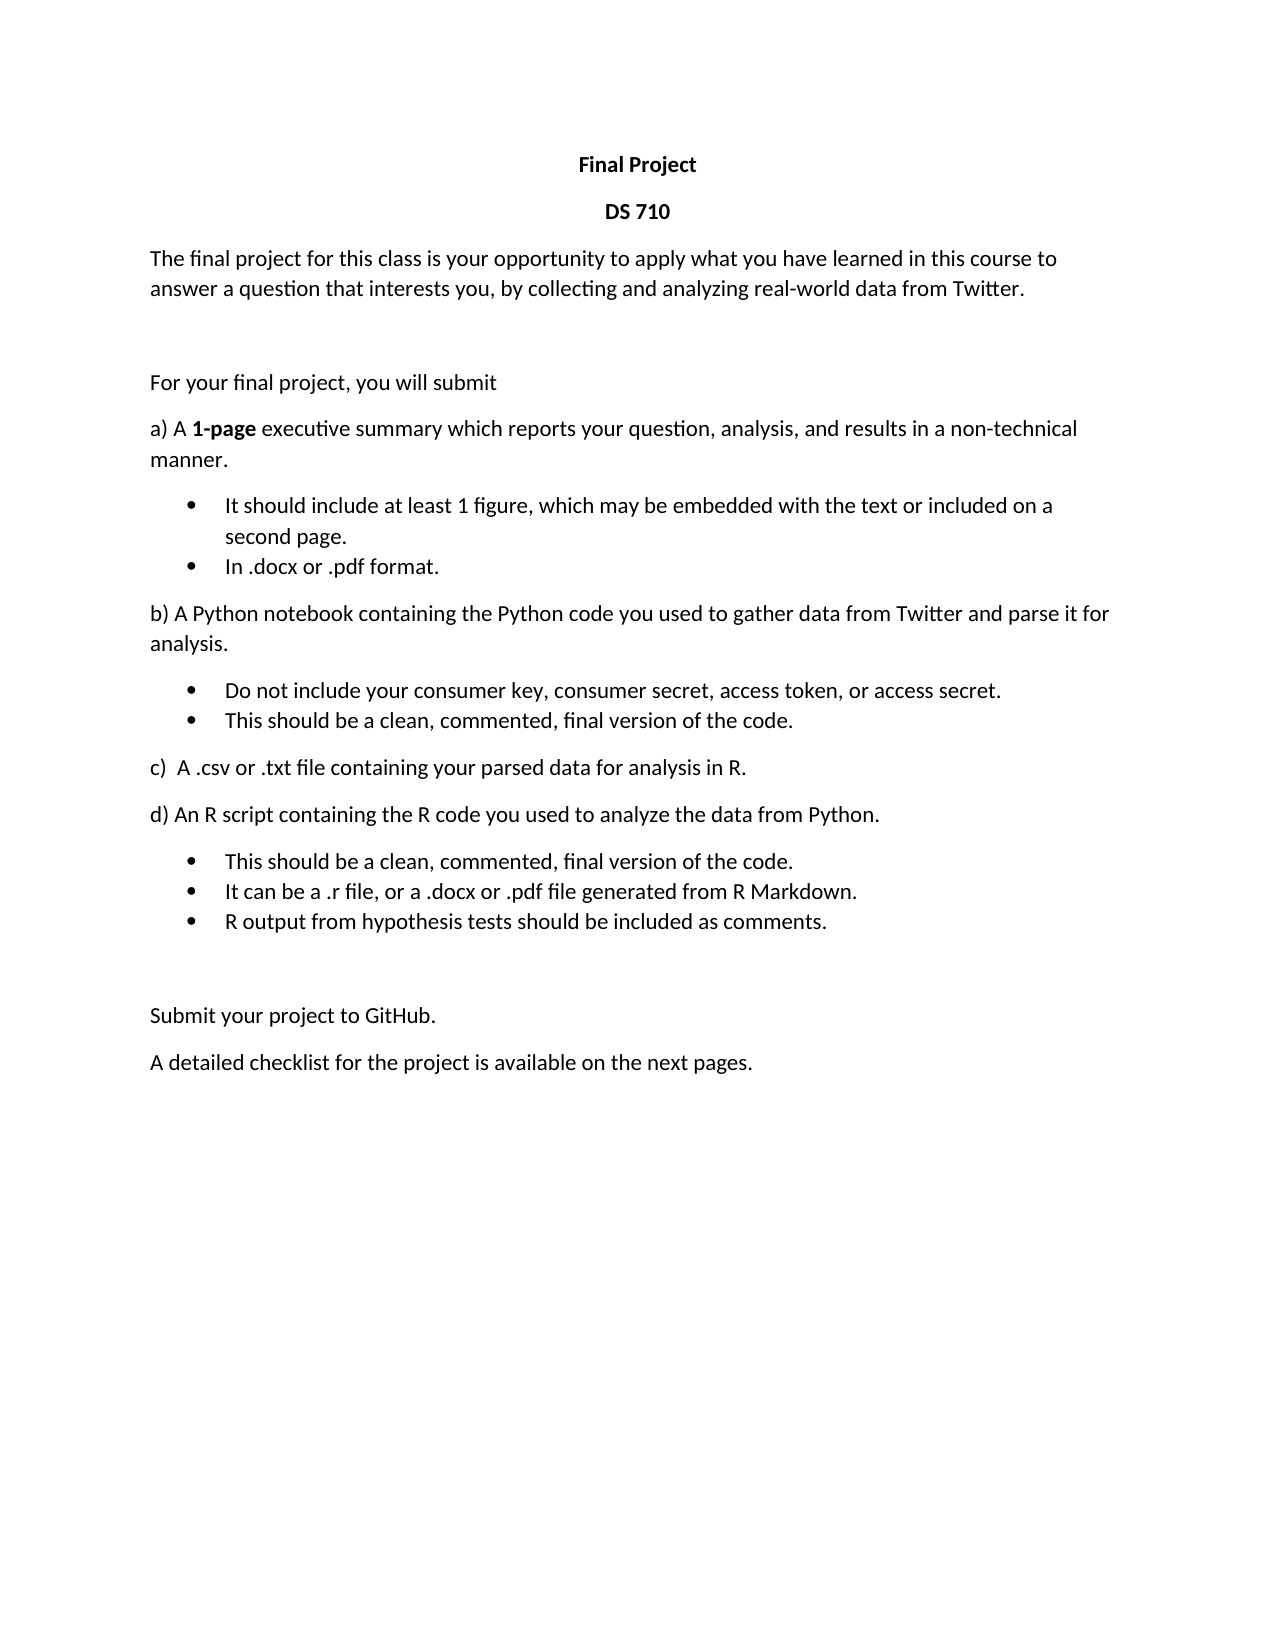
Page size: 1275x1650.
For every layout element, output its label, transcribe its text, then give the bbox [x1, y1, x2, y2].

list Do not include your consumer key, consumer secret, access token, or access secret. [187, 676, 1125, 704]
text b) A Python notebook containing the Python code you used to gather data from Twitter and parse it for analysis. [150, 599, 1125, 657]
list R output from hypothesis tests should be included as comments. [187, 907, 1125, 935]
text The final project for this class is your opportunity to apply what you have learned in this course to answer a question that interests you, by collecting and analyzing real-world data from Twitter. [150, 244, 1125, 302]
list This should be a clean, commented, final version of the code. [187, 847, 1125, 875]
text For your final project, you will submit [150, 368, 1125, 396]
text c) A .csv or .txt file containing your parsed data for analysis in R. [150, 753, 1125, 781]
text a) A 1-page executive summary which reports your question, analysis, and results in a non-technical manner. [150, 414, 1125, 473]
list It can be a .r file, or a .docx or .pdf file generated from R Markdown. [187, 877, 1125, 905]
list It should include at least 1 figure, which may be embedded with the text or included on a second page. [187, 492, 1125, 550]
text DS 710 [150, 197, 1125, 225]
list In .docx or .pdf format. [187, 552, 1125, 580]
text A detailed checklist for the project is available on the next pages. [150, 1048, 1125, 1076]
text d) An R script containing the R code you used to analyze the data from Python. [150, 800, 1125, 828]
list This should be a clean, commented, final version of the code. [187, 706, 1125, 734]
text Submit your project to GitHub. [150, 1001, 1125, 1029]
text Final Project [150, 150, 1125, 178]
